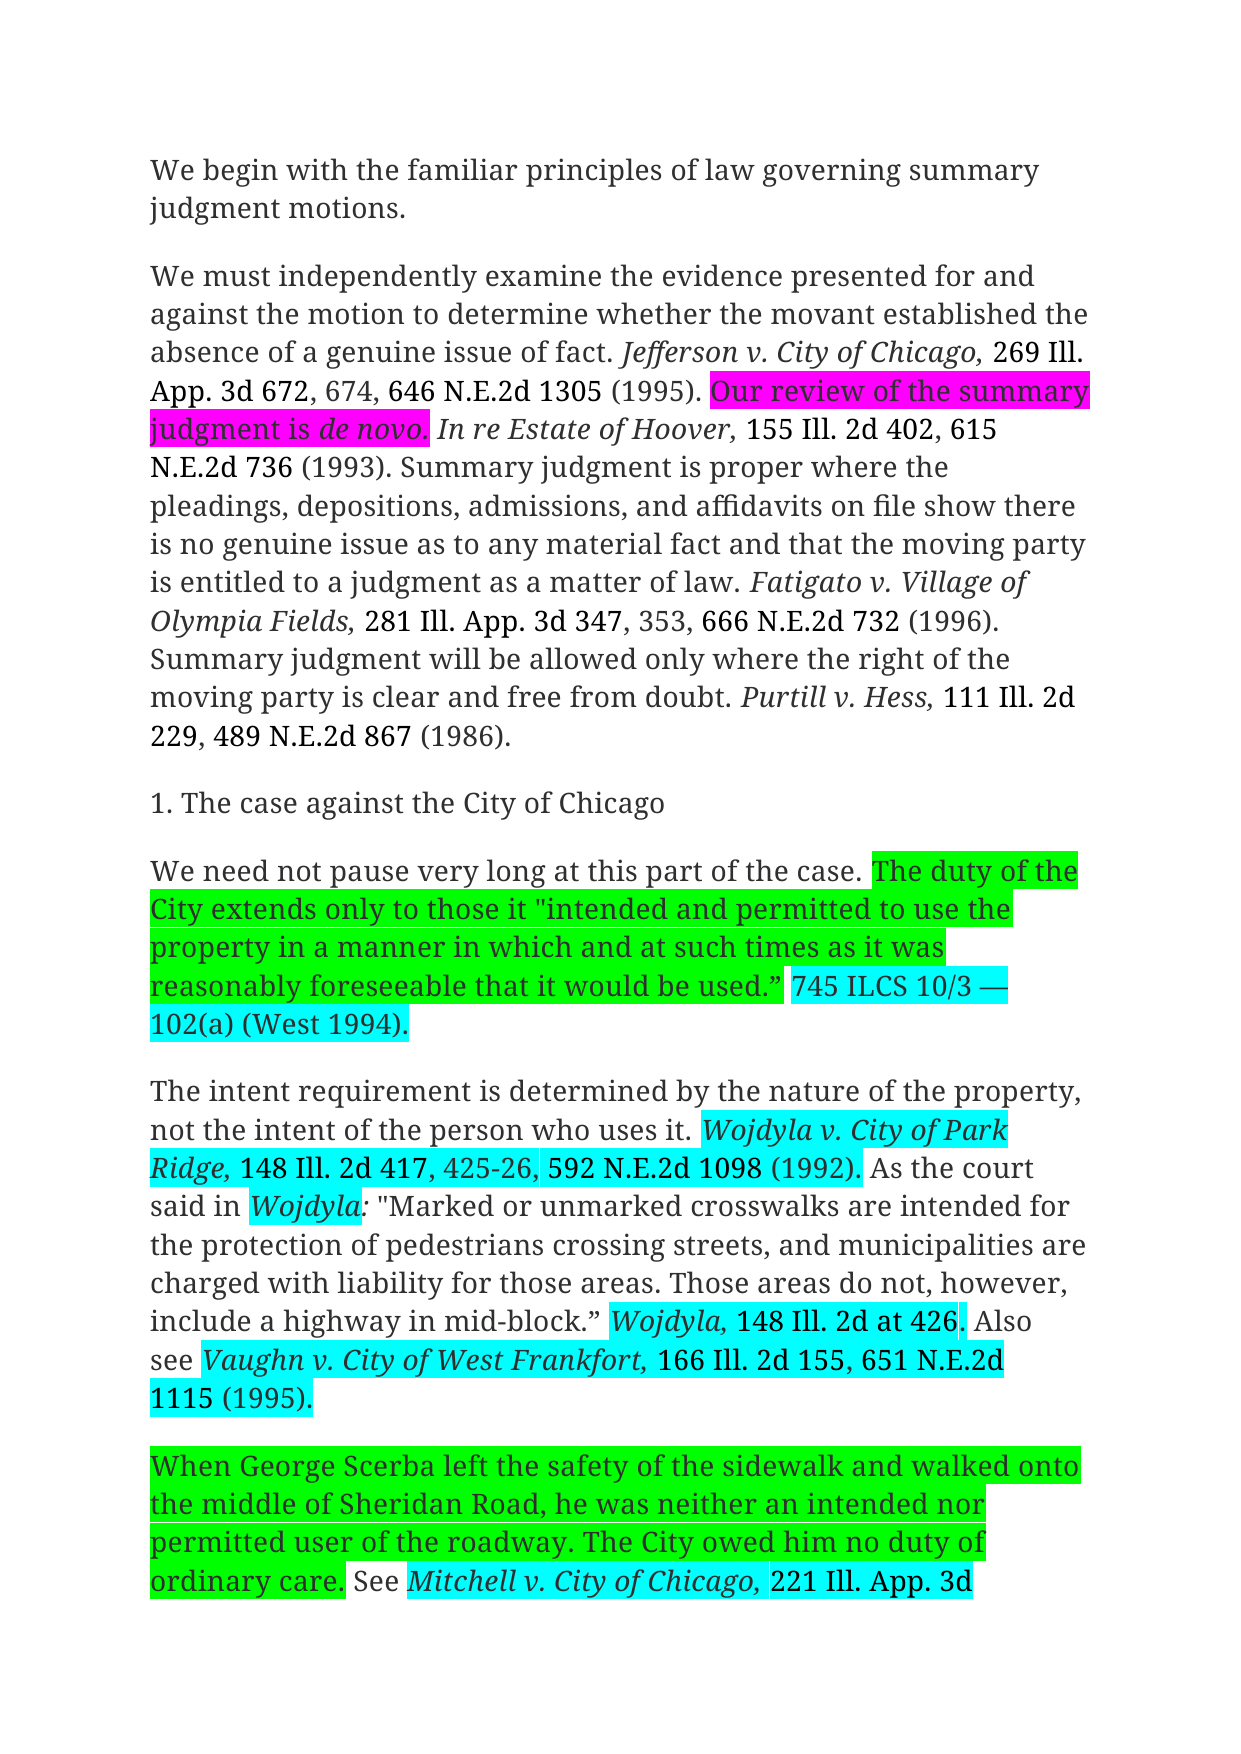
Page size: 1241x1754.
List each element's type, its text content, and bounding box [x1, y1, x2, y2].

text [150, 1446, 1090, 1599]
text The intent requirement is determined by the nature of the property, not the intent of the person who uses it. Wojdyla v. City of Park Ridge, 148 Ill. 2d 417, 425-26, 592 N.E.2d 1098 (1992). As the court said in Wojdyla: "Marked or unmarked crosswalks are intended for the protection of pedestrians crossing streets, and municipalities are charged with liability for those areas. Those areas do not, however, include a highway in mid-block.” Wojdyla, 148 Ill. 2d at 426. Also see Vaughn v. City of West Frankfort, 166 Ill. 2d 155, 651 N.E.2d 1115 (1995). [150, 1072, 1090, 1417]
text We begin with the familiar principles of law governing summary judgment motions. [150, 150, 1090, 227]
text We need not pause very long at this part of the case. The duty of the City extends only to those it "intended and permitted to use the property in a manner in which and at such times as it was reasonably foreseeable that it would be used.” 745 ILCS 10/3 — 102(a) (West 1994). [150, 851, 1090, 1042]
text We must independently examine the evidence presented for and against the motion to determine whether the movant established the absence of a genuine issue of fact. Jefferson v. City of Chicago, 269 Ill. App. 3d 672, 674, 646 N.E.2d 1305 (1995). Our review of the summary judgment is de novo. In re Estate of Hoover, 155 Ill. 2d 402, 615 N.E.2d 736 (1993). Summary judgment is proper where the pleadings, depositions, admissions, and affidavits on file show there is no genuine issue as to any material fact and that the moving party is entitled to a judgment as a matter of law. Fatigato v. Village of Olympia Fields, 281 Ill. App. 3d 347, 353, 666 N.E.2d 732 (1996). Summary judgment will be allowed only where the right of the moving party is clear and free from doubt. Purtill v. Hess, 111 Ill. 2d 229, 489 N.E.2d 867 (1986). [150, 256, 1090, 754]
text 1. The case against the City of Chicago [150, 783, 1090, 822]
